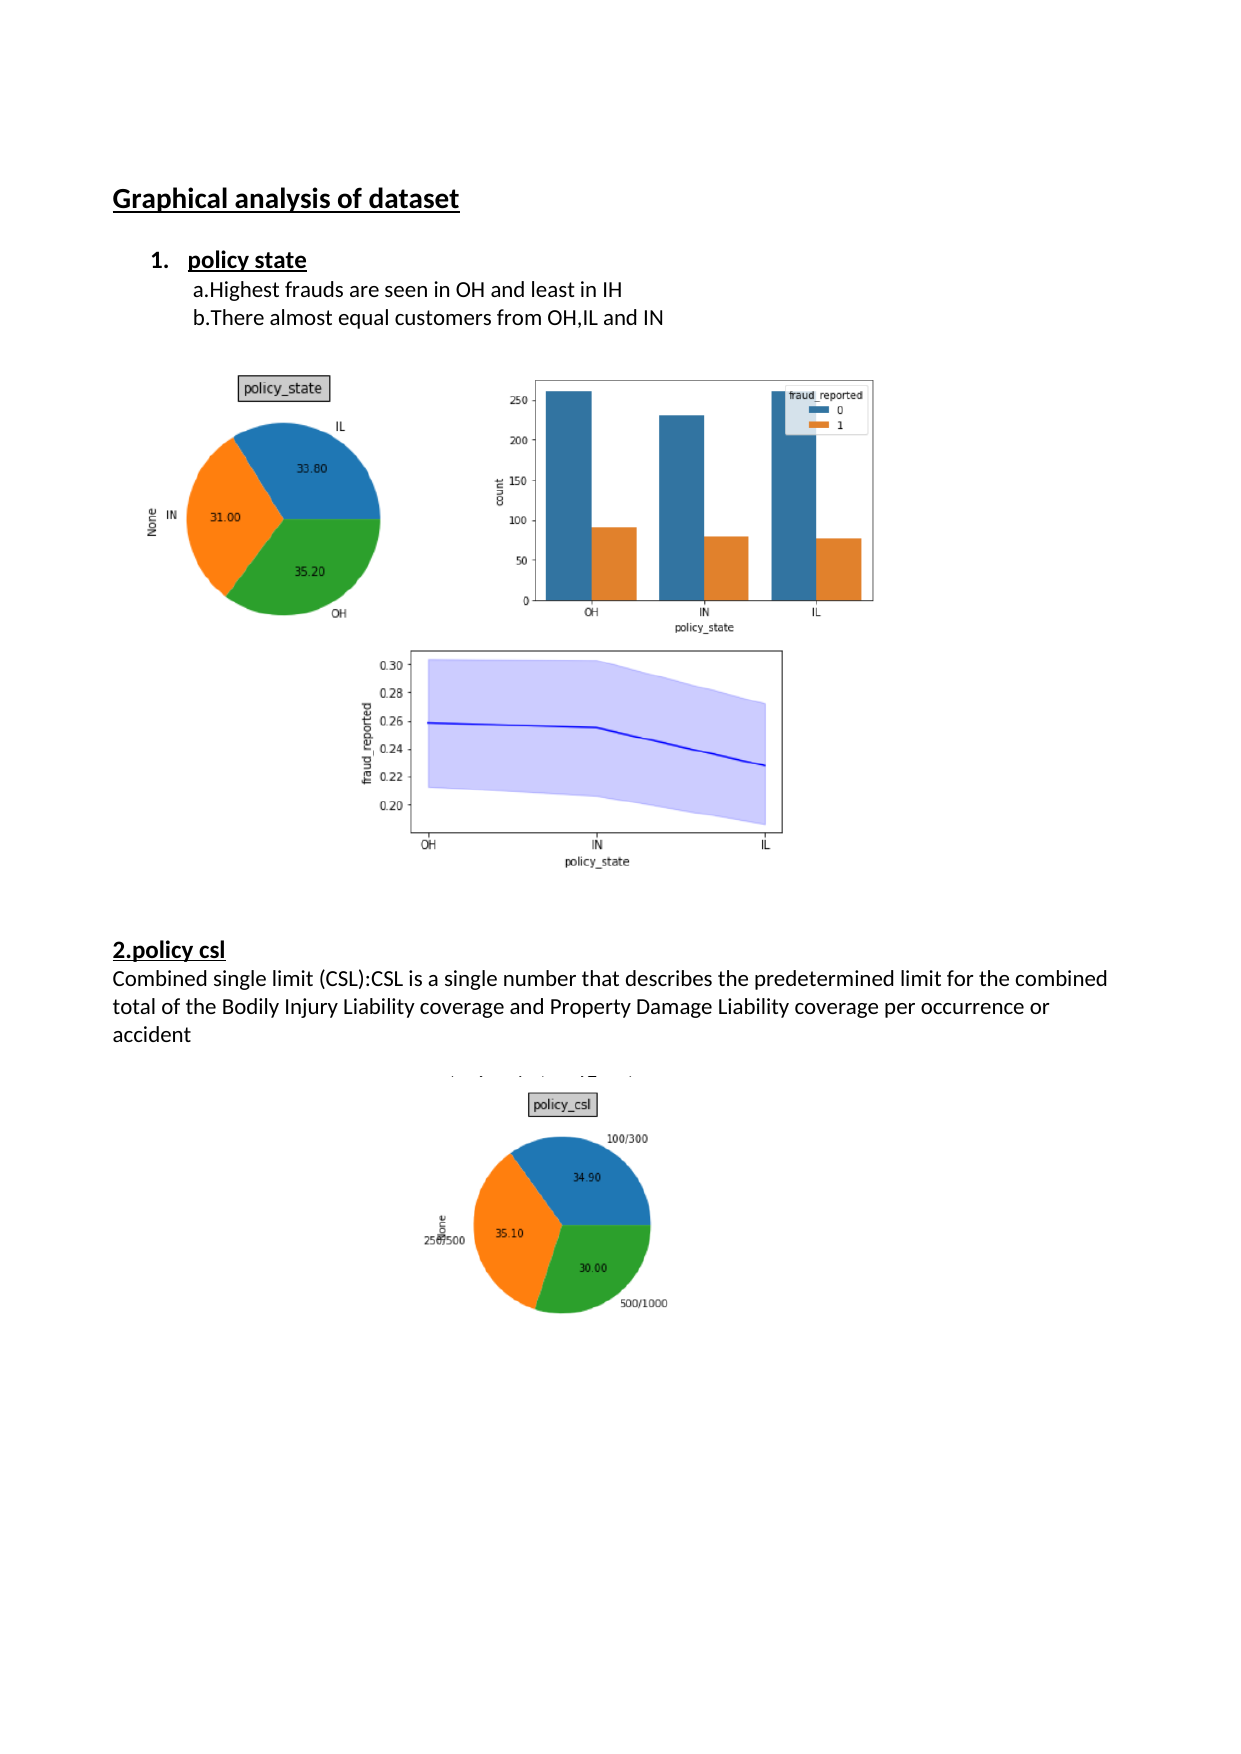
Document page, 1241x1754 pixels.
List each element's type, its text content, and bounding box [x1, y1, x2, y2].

list policy state [150, 244, 1128, 275]
picture [412, 1076, 740, 1346]
text Graphical analysis of dataset [112, 181, 1128, 216]
picture [112, 358, 931, 878]
text Combined single limit (CSL):CSL is a single number that describes the predetermined limit for the combined total of the Bodily Injury Liability coverage and Property Damage Liability coverage per occurrence or accident [112, 964, 1128, 1048]
text b.There almost equal customers from OH,IL and IN [187, 303, 1128, 331]
text a.Highest frauds are seen in OH and least in IH [187, 275, 1128, 303]
text 2.policy csl [112, 934, 1128, 964]
